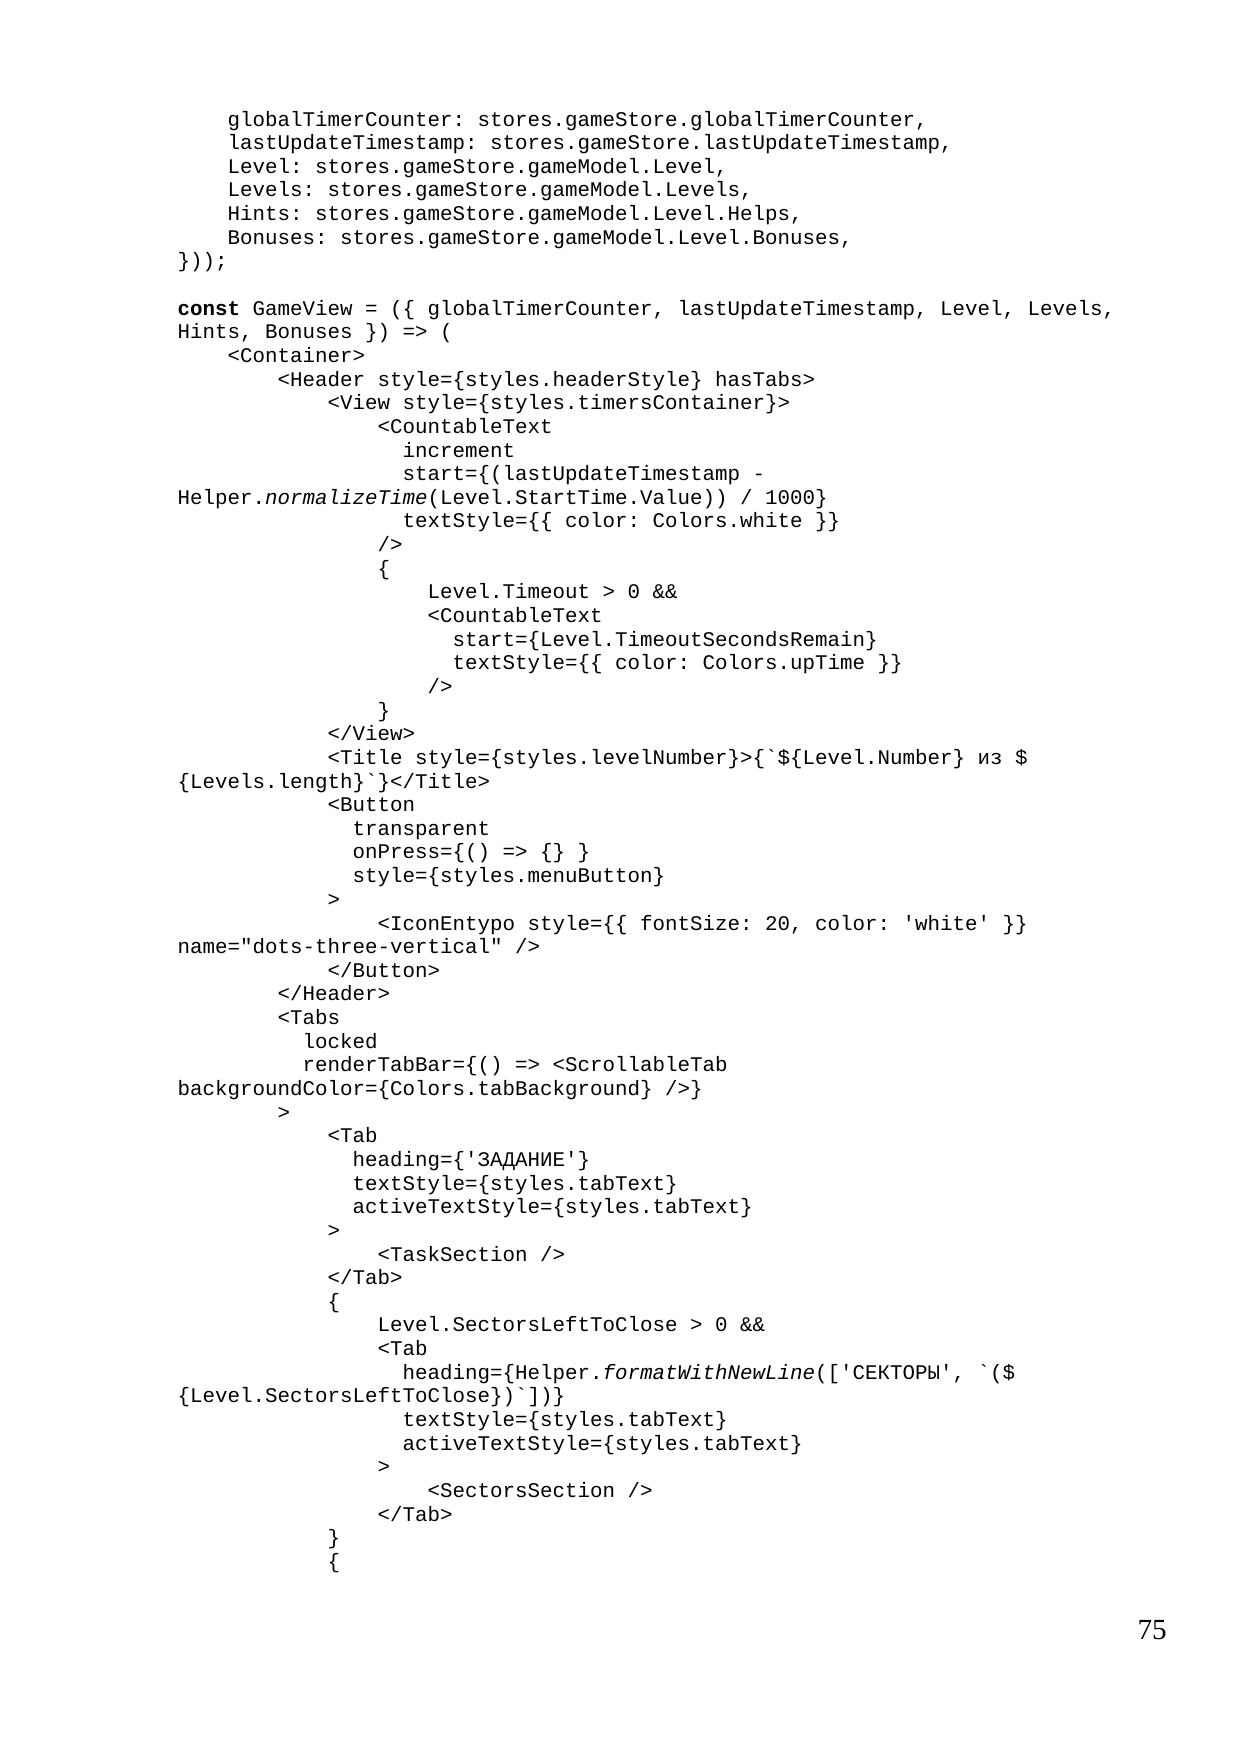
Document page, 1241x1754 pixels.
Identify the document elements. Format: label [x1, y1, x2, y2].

text [177, 108, 1166, 1574]
